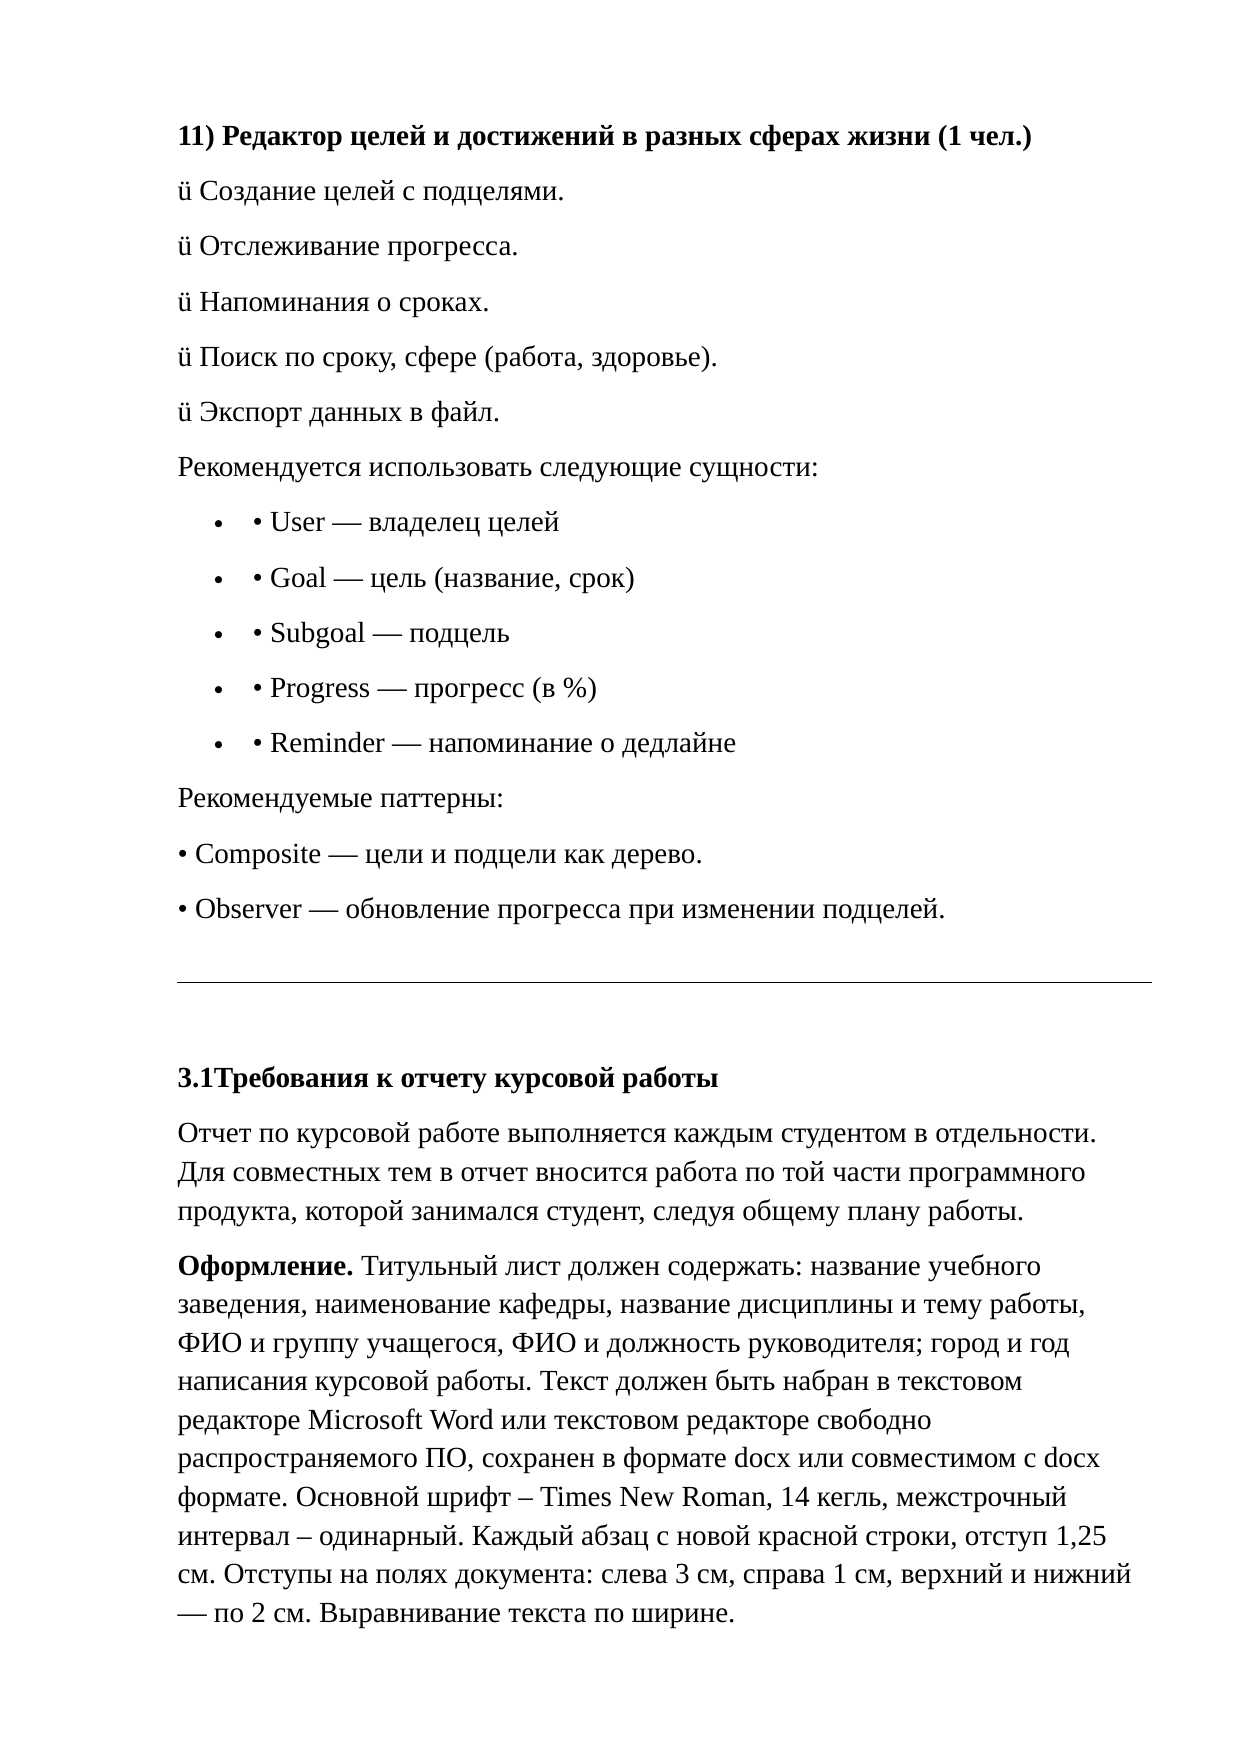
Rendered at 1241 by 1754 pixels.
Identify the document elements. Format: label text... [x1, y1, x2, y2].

text ü Напоминания о сроках. [177, 284, 1152, 317]
text • Composite — цели и подцели как дерево. [177, 836, 1152, 869]
text 11) Редактор целей и достижений в разных сферах жизни (1 чел.) [177, 118, 1152, 152]
list • Reminder — напоминание о дедлайне [215, 725, 1152, 759]
text • Observer — обновление прогресса при изменении подцелей. [177, 891, 1152, 924]
text 3.1Требования к отчету курсовой работы [177, 1060, 1152, 1094]
text ü Создание целей с подцелями. [177, 173, 1152, 207]
list • User — владелец целей [215, 504, 1152, 538]
text Отчет по курсовой работе выполняется каждым студентом в отдельности. Для совместных тем в отчет вносится работа по той части программного продукта, которой занимался студент, следуя общему плану работы. [177, 1116, 1152, 1226]
text ü Отслеживание прогресса. [177, 228, 1152, 262]
list • Progress — прогресс (в %) [215, 670, 1152, 704]
text Рекомендуется использовать следующие сущности: [177, 449, 1152, 483]
text Рекомендуемые паттерны: [177, 781, 1152, 814]
list • Goal — цель (название, срок) [215, 560, 1152, 593]
list • Subgoal — подцель [215, 615, 1152, 648]
text Оформление. Титульный лист должен содержать: название учебного заведения, наименование кафедры, название дисциплины и тему работы, ФИО и группу учащегося, ФИО и должность руководителя; город и год написания курсовой работы. Текст должен быть набран в текстовом редакторе Microsoft Word или текстовом редакторе свободно распространяемого ПО, сохранен в формате docx или совместимом с docx формате. Основной шрифт – Times New Roman, 14 кегль, межстрочный интервал – одинарный. Каждый абзац с новой красной строки, отступ 1,25 см. Отступы на полях документа: слева 3 см, справа 1 см, верхний и нижний — по 2 см. Выравнивание текста по ширине. [177, 1248, 1152, 1628]
text ü Поиск по сроку, сфере (работа, здоровье). [177, 339, 1152, 372]
text ü Экспорт данных в файл. [177, 394, 1152, 428]
